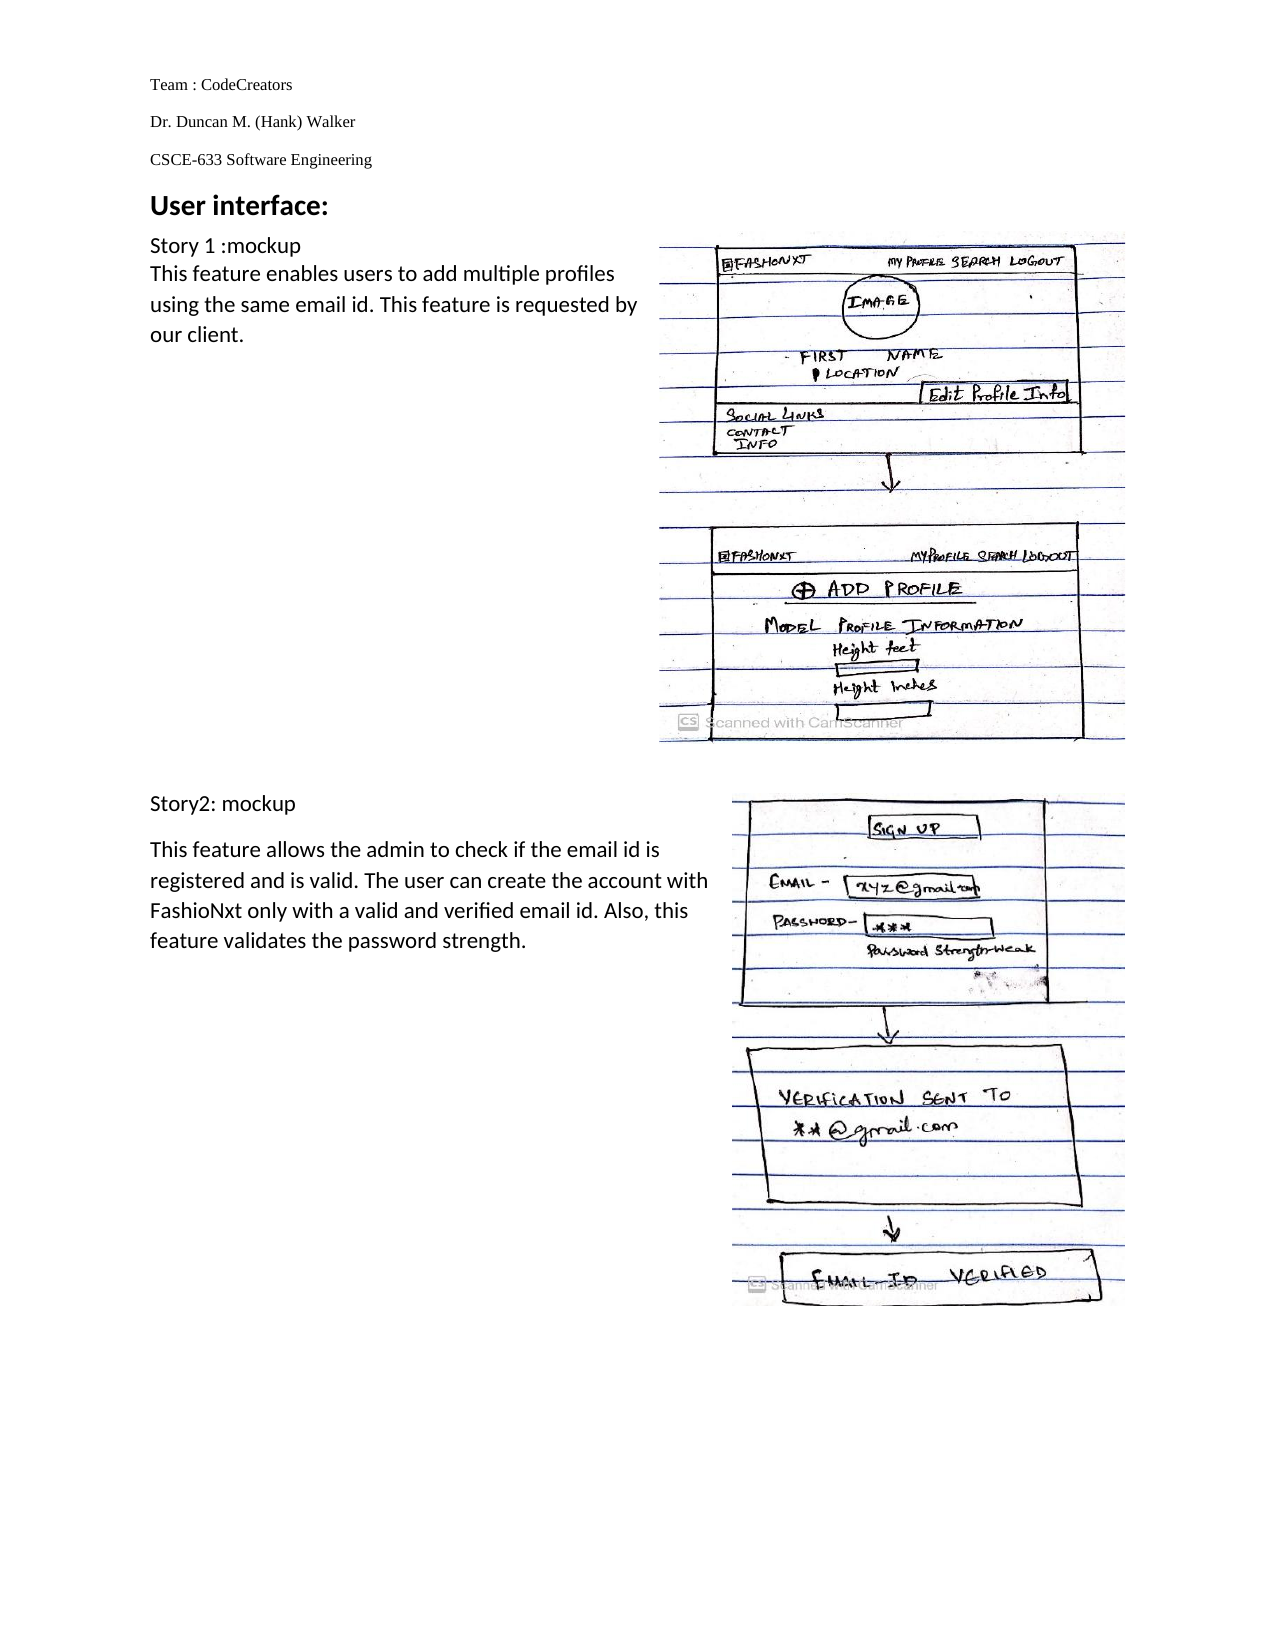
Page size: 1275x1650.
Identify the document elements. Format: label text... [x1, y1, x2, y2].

text This feature enables users to add multiple profiles using the same email id. This feature is requested by our client. [150, 259, 659, 348]
picture [732, 793, 1125, 1306]
text This feature allows the admin to check if the email id is registered and is valid. The user can create the account with FashioNxt only with a valid and verified email id. Also, this feature validates the password strength. [150, 836, 732, 954]
text Story2: mockup [150, 789, 1125, 817]
subtitle User interface: [150, 187, 1125, 223]
text Story 1 :mockup [150, 231, 659, 259]
picture [659, 231, 1125, 744]
